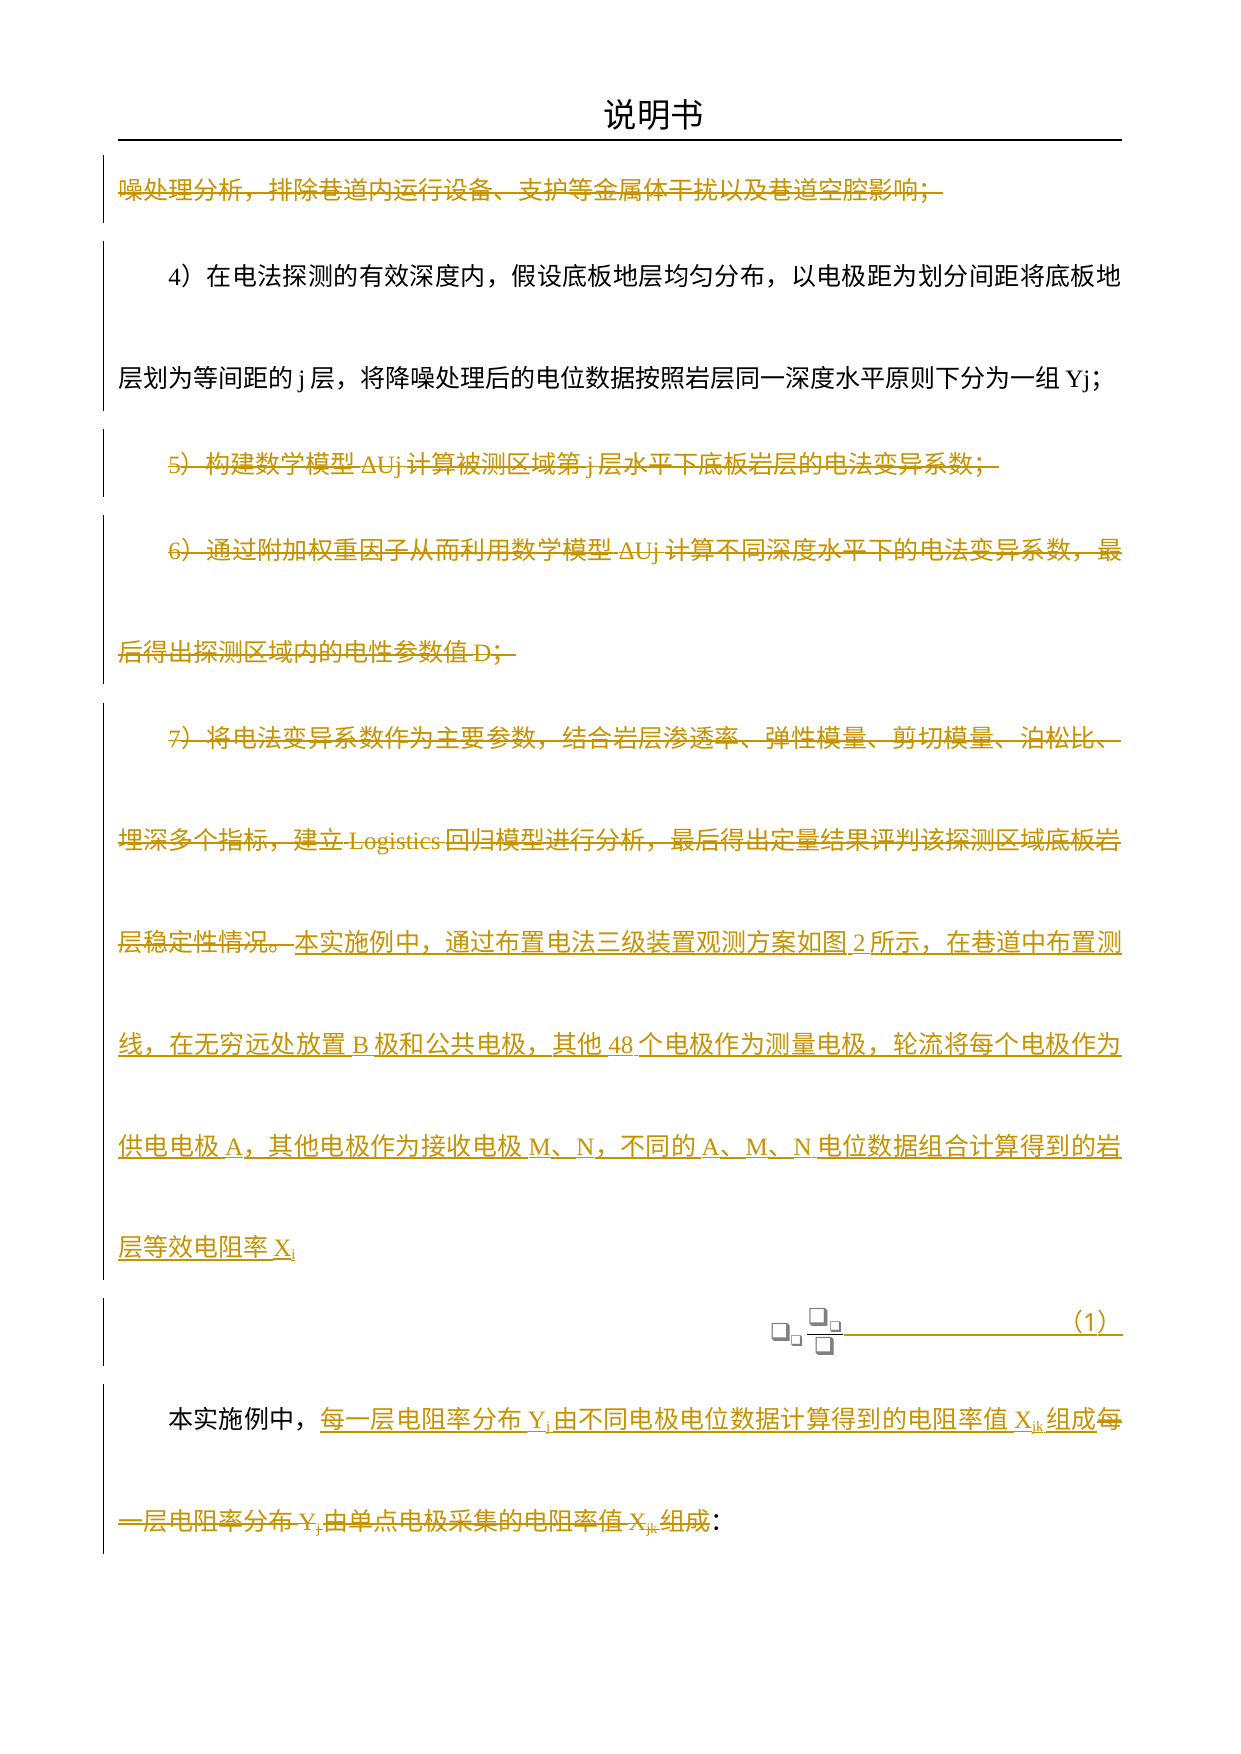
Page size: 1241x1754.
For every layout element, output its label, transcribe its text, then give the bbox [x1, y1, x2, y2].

text 本实施例中，： [118, 1384, 1122, 1554]
